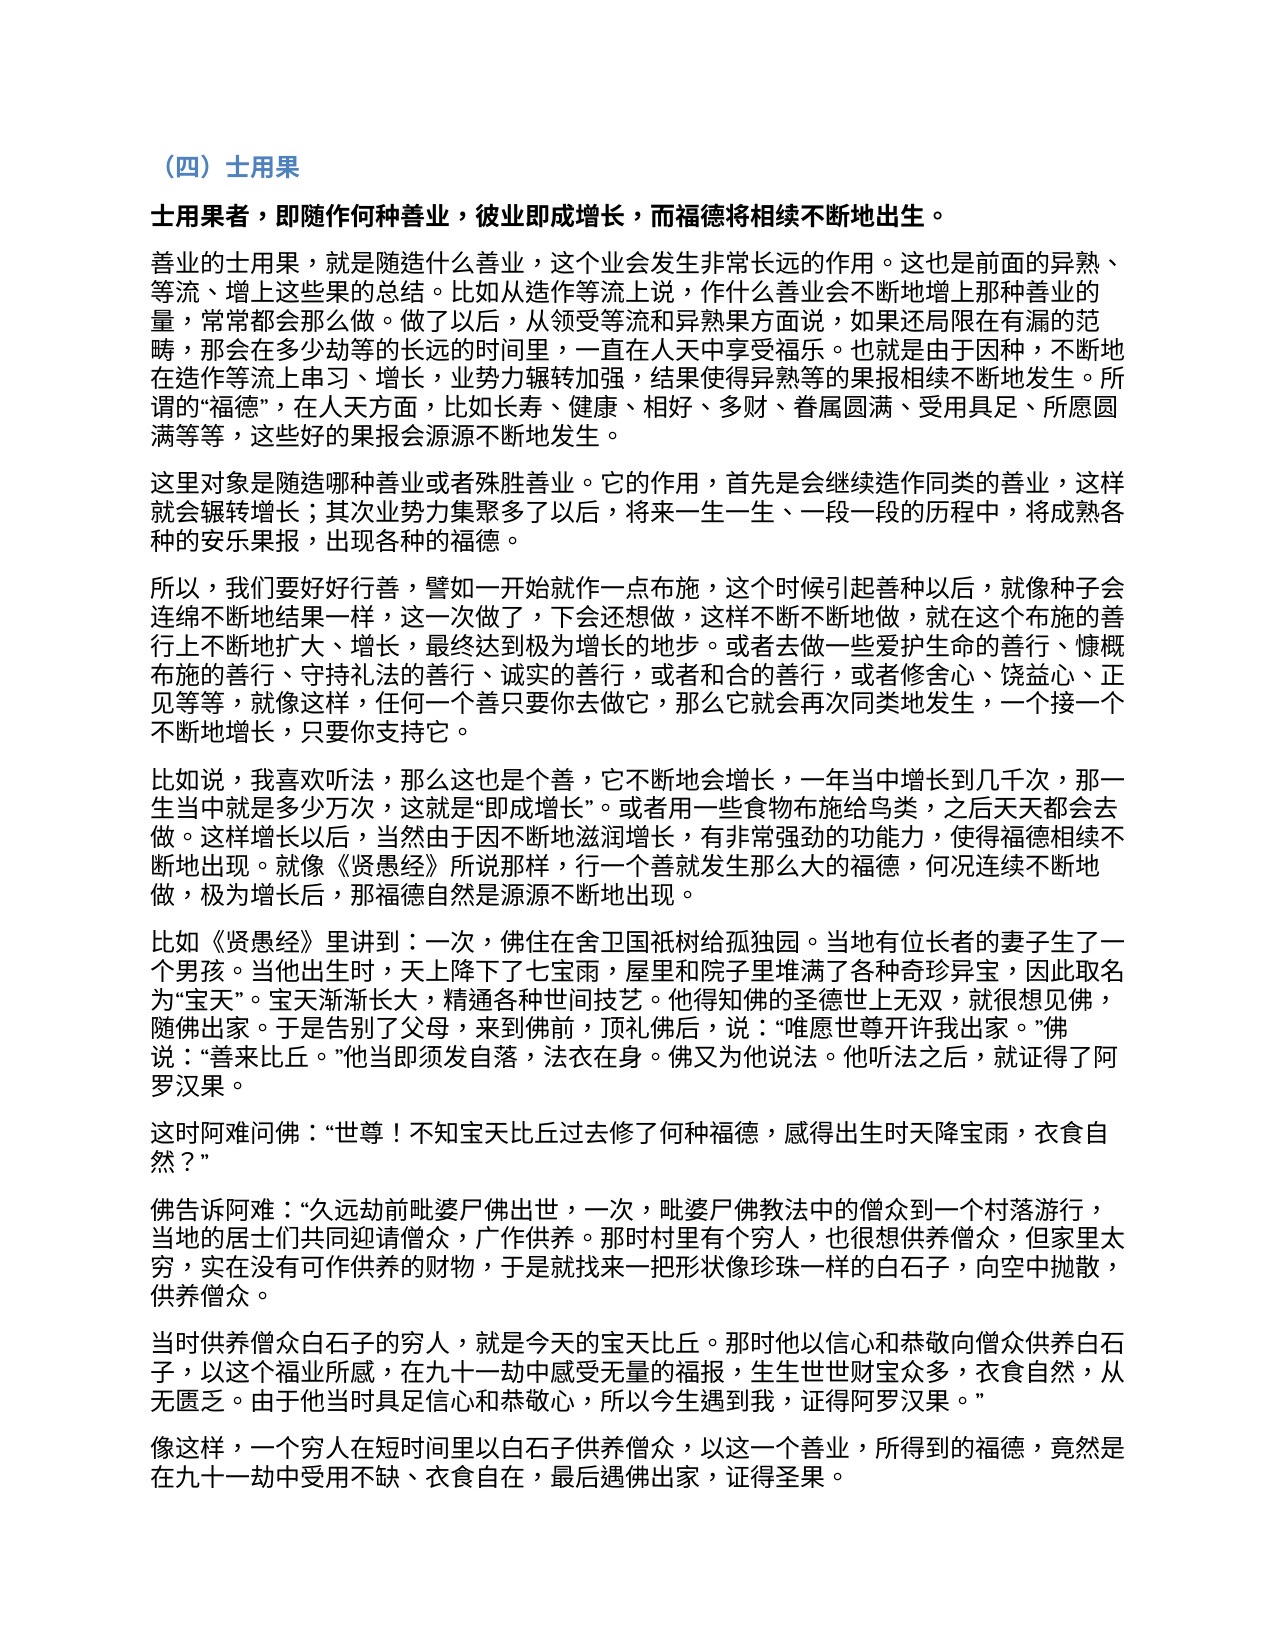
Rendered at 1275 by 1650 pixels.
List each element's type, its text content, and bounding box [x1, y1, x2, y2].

text 像这样，一个穷人在短时间里以白石子供养僧众，以这一个善业，所得到的福德，竟然是在九十一劫中受用不缺、衣食自在，最后遇佛出家，证得圣果。 [150, 1435, 1125, 1493]
text 所以，我们要好好行善，譬如一开始就作一点布施，这个时候引起善种以后，就像种子会连绵不断地结果一样，这一次做了，下会还想做，这样不断不断地做，就在这个布施的善行上不断地扩大、增长，最终达到极为增长的地步。或者去做一些爱护生命的善行、慷概布施的善行、守持礼法的善行、诚实的善行，或者和合的善行，或者修舍心、饶益心、正见等等，就像这样，任何一个善只要你去做它，那么它就会再次同类地发生，一个接一个不断地增长，只要你支持它。 [150, 575, 1125, 748]
text 佛告诉阿难：“久远劫前毗婆尸佛出世，一次，毗婆尸佛教法中的僧众到一个村落游行，当地的居士们共同迎请僧众，广作供养。那时村里有个穷人，也很想供养僧众，但家里太穷，实在没有可作供养的财物，于是就找来一把形状像珍珠一样的白石子，向空中抛散，供养僧众。 [150, 1197, 1125, 1312]
text 这里对象是随造哪种善业或者殊胜善业。它的作用，首先是会继续造作同类的善业，这样就会辗转增长；其次业势力集聚多了以后，将来一生一生、一段一段的历程中，将成熟各种的安乐果报，出现各种的福德。 [150, 470, 1125, 557]
text 善业的士用果，就是随造什么善业，这个业会发生非常长远的作用。这也是前面的异熟、等流、增上这些果的总结。比如从造作等流上说，作什么善业会不断地增上那种善业的量，常常都会那么做。做了以后，从领受等流和异熟果方面说，如果还局限在有漏的范畴，那会在多少劫等的长远的时间里，一直在人天中享受福乐。也就是由于因种，不断地在造作等流上串习、增长，业势力辗转加强，结果使得异熟等的果报相续不断地发生。所谓的“福德”，在人天方面，比如长寿、健康、相好、多财、眷属圆满、受用具足、所愿圆满等等，这些好的果报会源源不断地发生。 [150, 250, 1125, 452]
text 当时供养僧众白石子的穷人，就是今天的宝天比丘。那时他以信心和恭敬向僧众供养白石子，以这个福业所感，在九十一劫中感受无量的福报，生生世世财宝众多，衣食自然，从无匮乏。由于他当时具足信心和恭敬心，所以今生遇到我，证得阿罗汉果。” [150, 1330, 1125, 1417]
subtitle （四）士用果 [150, 150, 1125, 184]
text 士用果者，即随作何种善业，彼业即成增长，而福德将相续不断地出生。 [150, 203, 1125, 232]
text 这时阿难问佛：“世尊！不知宝天比丘过去修了何种福德，感得出生时天降宝雨，衣食自然？” [150, 1120, 1125, 1178]
text 比如说，我喜欢听法，那么这也是个善，它不断地会增长，一年当中增长到几千次，那一生当中就是多少万次，这就是“即成增长”。或者用一些食物布施给鸟类，之后天天都会去做。这样增长以后，当然由于因不断地滋润增长，有非常强劲的功能力，使得福德相续不断地出现。就像《贤愚经》所说那样，行一个善就发生那么大的福德，何况连续不断地做，极为增长后，那福德自然是源源不断地出现。 [150, 767, 1125, 910]
text 比如《贤愚经》里讲到：一次，佛住在舍卫国祇树给孤独园。当地有位长者的妻子生了一个男孩。当他出生时，天上降下了七宝雨，屋里和院子里堆满了各种奇珍异宝，因此取名为“宝天”。宝天渐渐长大，精通各种世间技艺。他得知佛的圣德世上无双，就很想见佛，随佛出家。于是告别了父母，来到佛前，顶礼佛后，说：“唯愿世尊开许我出家。”佛说：“善来比丘。”他当即须发自落，法衣在身。佛又为他说法。他听法之后，就证得了阿罗汉果。 [150, 929, 1125, 1102]
